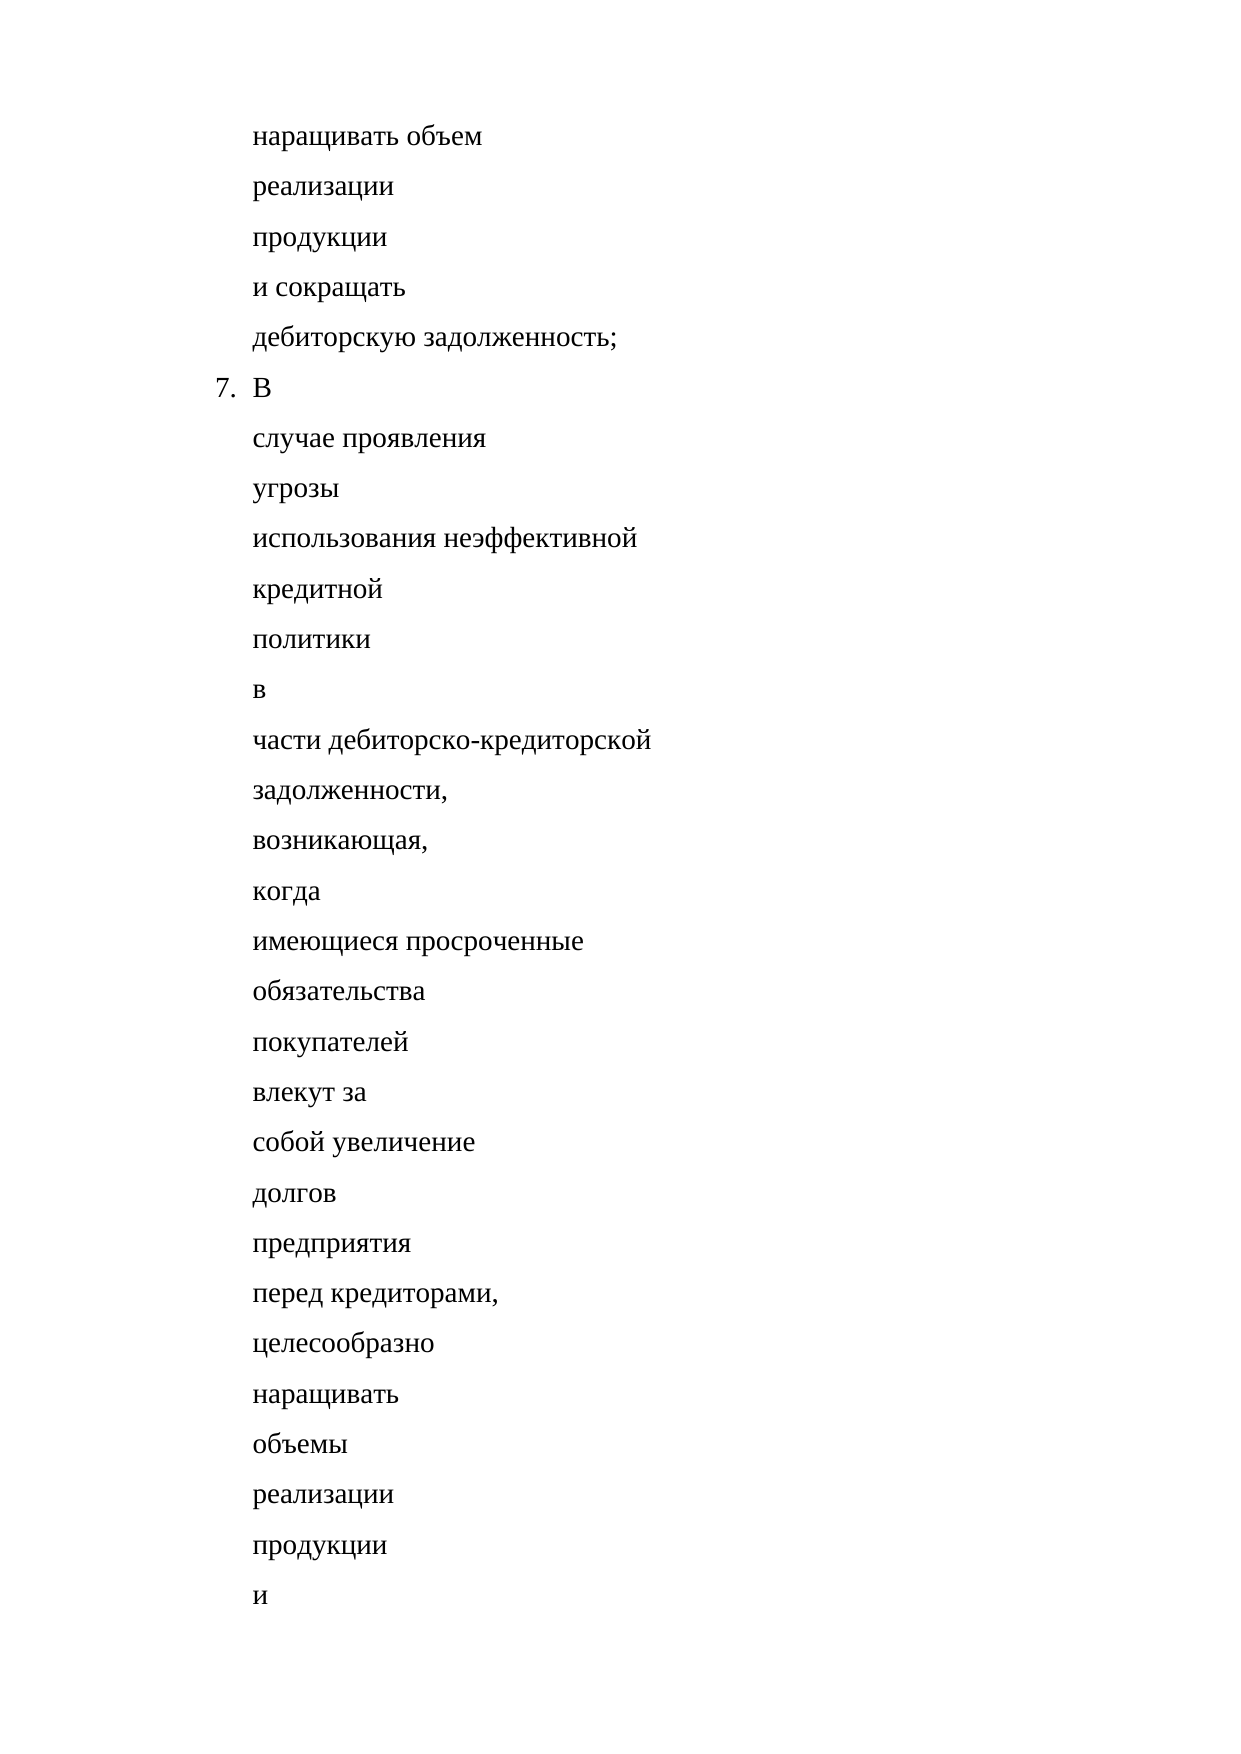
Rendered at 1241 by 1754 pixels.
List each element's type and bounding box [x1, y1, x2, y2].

list [215, 370, 1152, 1611]
list [215, 118, 1152, 353]
